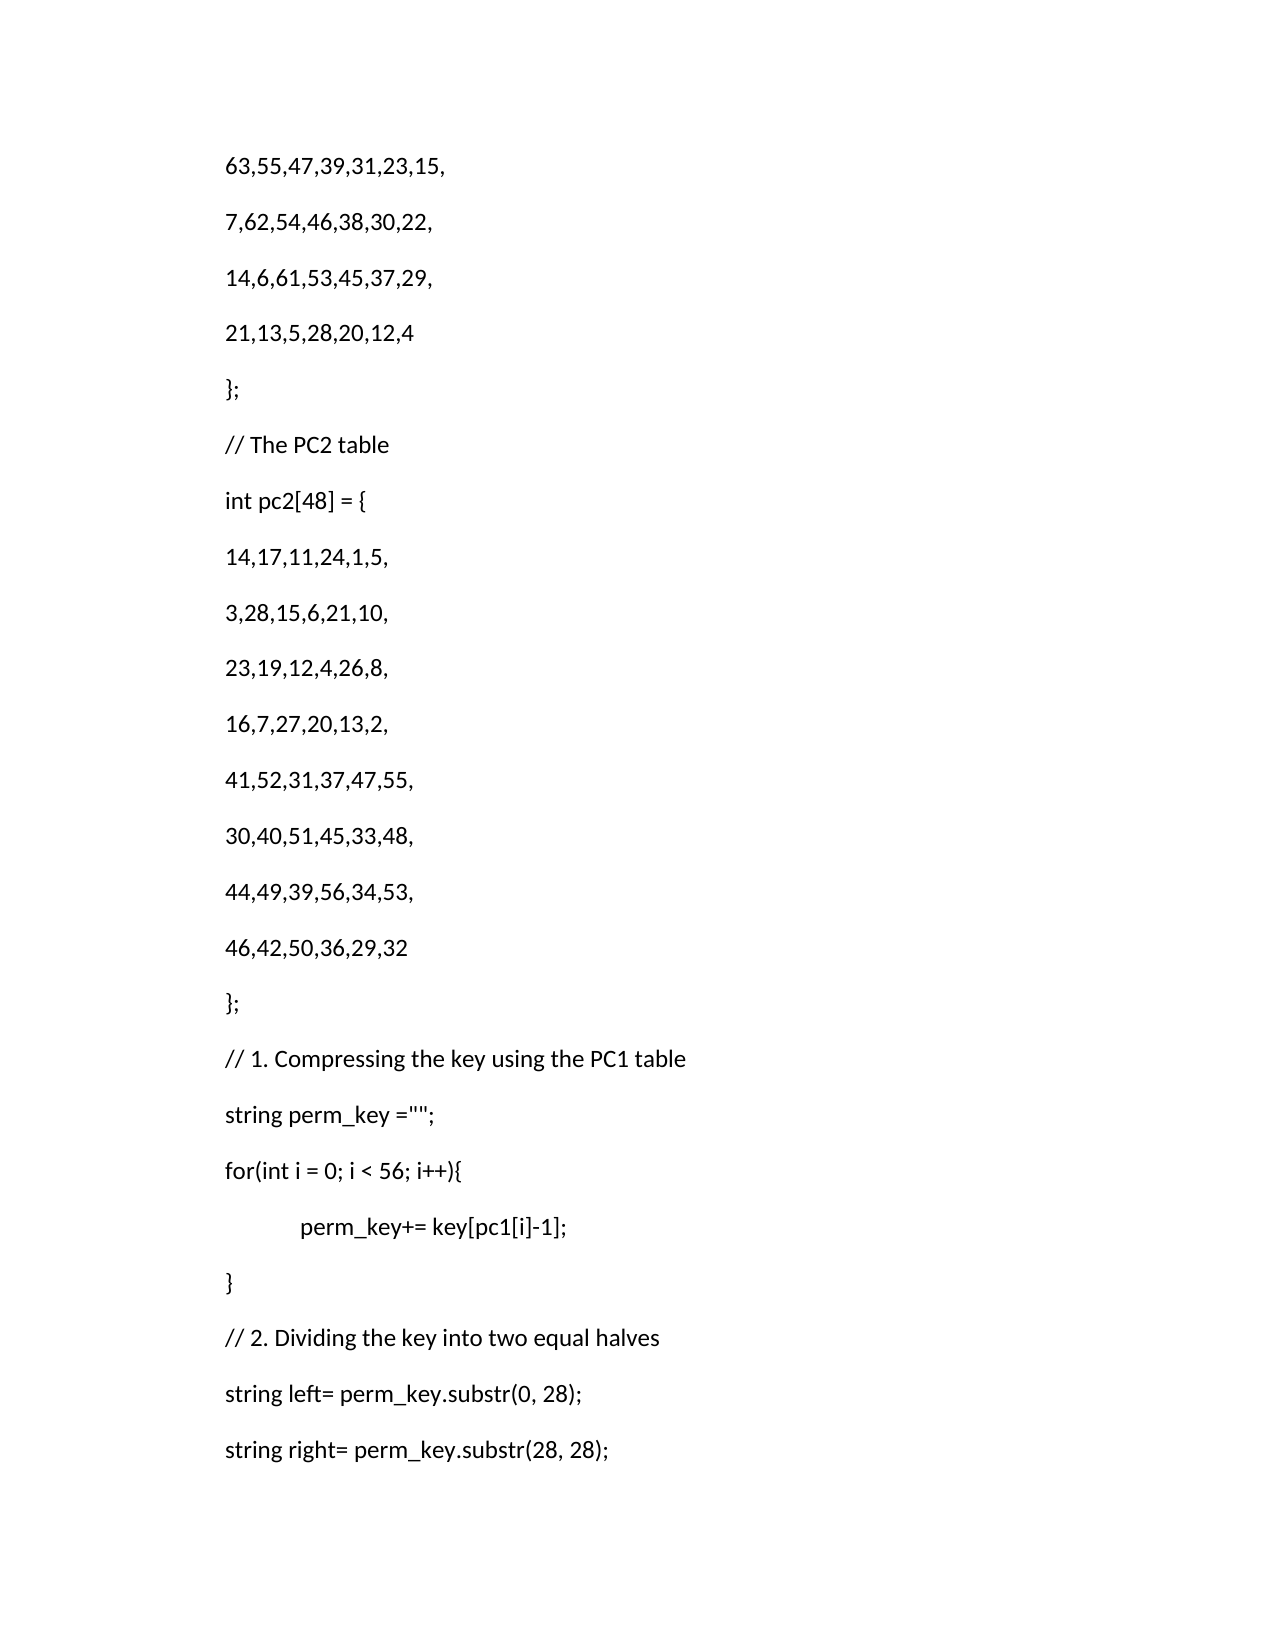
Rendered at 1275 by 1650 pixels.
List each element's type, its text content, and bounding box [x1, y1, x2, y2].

text } [150, 1267, 1125, 1297]
text string left= perm_key.substr(0, 28); [150, 1378, 1125, 1409]
text 44,49,39,56,34,53, [150, 876, 1125, 906]
text string perm_key =""; [150, 1099, 1125, 1130]
text int pc2[48] = { [150, 485, 1125, 516]
text }; [150, 987, 1125, 1018]
text 3,28,15,6,21,10, [150, 597, 1125, 627]
text // The PC2 table [150, 429, 1125, 460]
text 16,7,27,20,13,2, [150, 708, 1125, 739]
text 41,52,31,37,47,55, [150, 764, 1125, 795]
text perm_key+= key[pc1[i]-1]; [150, 1211, 1125, 1241]
text 63,55,47,39,31,23,15, [150, 150, 1125, 181]
text string right= perm_key.substr(28, 28); [150, 1434, 1125, 1465]
text 30,40,51,45,33,48, [150, 820, 1125, 851]
text }; [150, 373, 1125, 404]
text 14,17,11,24,1,5, [150, 541, 1125, 571]
text 21,13,5,28,20,12,4 [150, 317, 1125, 348]
text for(int i = 0; i < 56; i++){ [150, 1155, 1125, 1186]
text // 1. Compressing the key using the PC1 table [150, 1043, 1125, 1074]
text 46,42,50,36,29,32 [150, 932, 1125, 962]
text 14,6,61,53,45,37,29, [150, 262, 1125, 292]
text 7,62,54,46,38,30,22, [150, 206, 1125, 236]
text // 2. Dividing the key into two equal halves [150, 1322, 1125, 1353]
text 23,19,12,4,26,8, [150, 652, 1125, 683]
